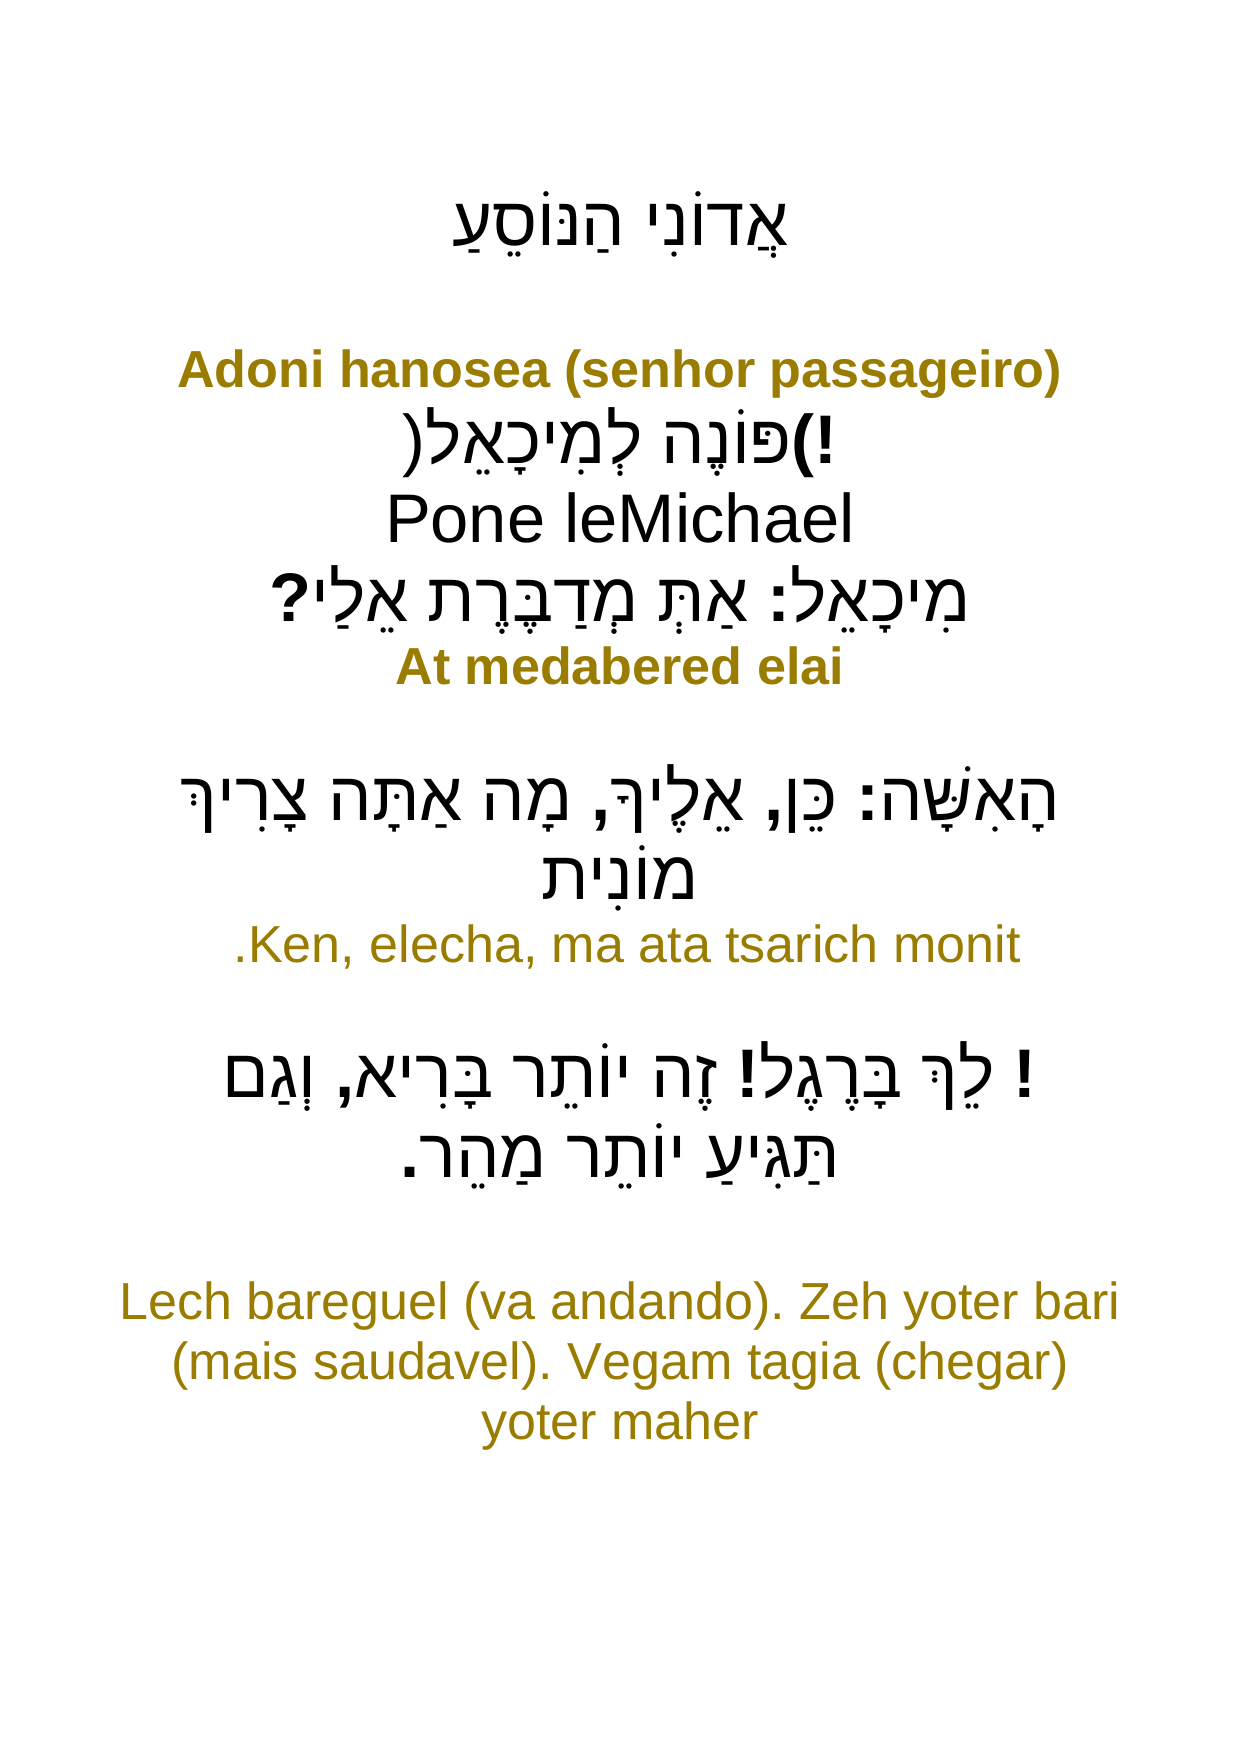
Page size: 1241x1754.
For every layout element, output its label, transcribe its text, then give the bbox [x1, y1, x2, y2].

text ! לֵךְ בָּרֶגֶל! זֶה יוֹתֵר בָּרִיא, וְגַם [118, 1033, 1122, 1112]
text Adoni hanosea (senhor passageiro) [118, 338, 1122, 398]
text At medabered elai [118, 636, 1122, 696]
text הָאִשָּׁה: כֵּן, אֵלֶיךָ, מָה אַתָּה צָרִיךְ מוֹנִית [118, 755, 1122, 913]
text Lech bareguel (va andando). Zeh yoter bari (mais saudavel). Vegam tagia (chegar) yoter maher [118, 1271, 1122, 1450]
text תַּגִּיעַ יוֹתֵר מַהֵר. [118, 1112, 1122, 1191]
text Ken, elecha, ma ata tsarich monit. [118, 913, 1122, 973]
text Pone leMichael [118, 477, 1122, 557]
text מִיכָאֵל: אַתְּ מְדַבֶּרֶת אֵלַי? [118, 557, 1122, 636]
text אֲדוֹנִי הַנּוֹסֵעַ [118, 180, 1122, 259]
text !)פּוֹנֶה לְמִיכָאֵל( [118, 398, 1122, 477]
